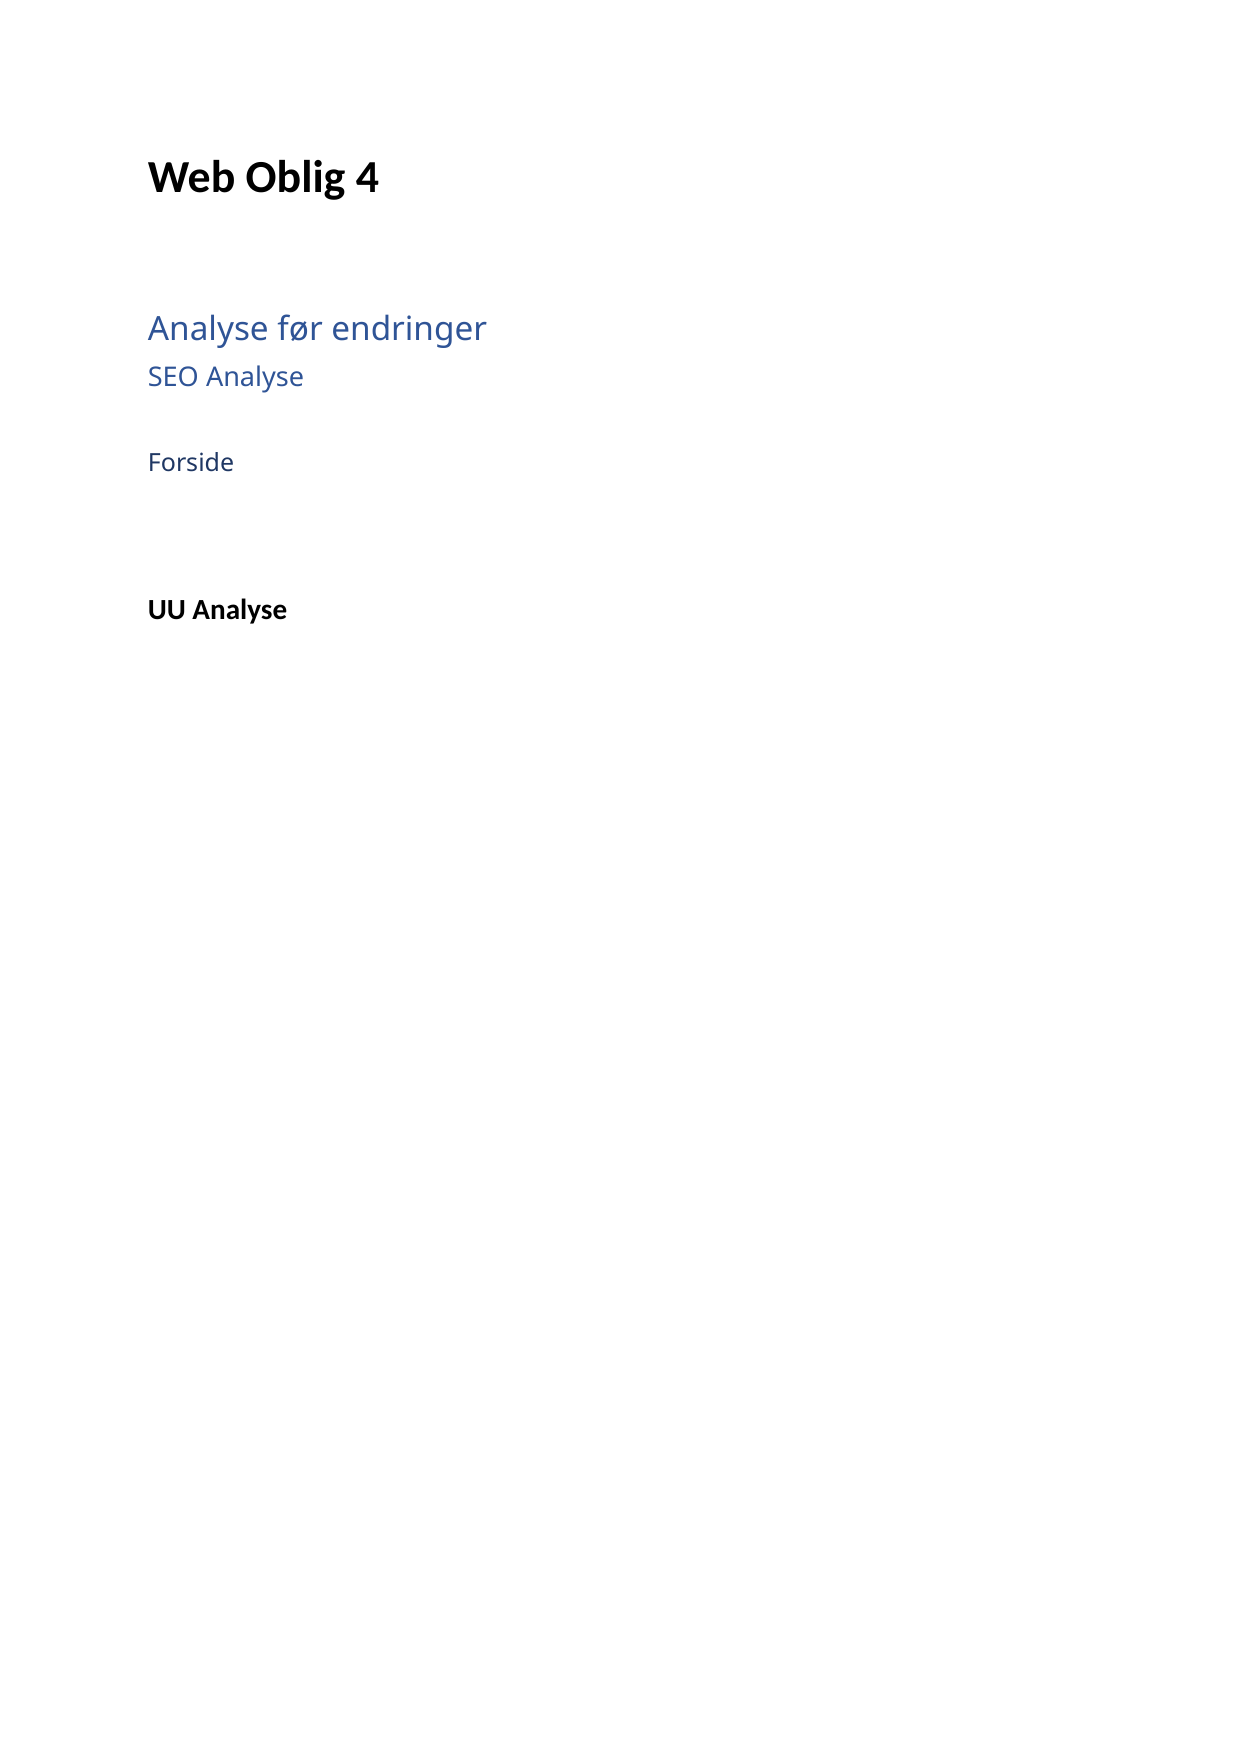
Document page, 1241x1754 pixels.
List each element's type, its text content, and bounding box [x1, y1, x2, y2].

subtitle SEO Analyse [148, 358, 1093, 394]
text UU Analyse [148, 591, 1093, 627]
subtitle Analyse før endringer [148, 304, 1093, 350]
text Web Oblig 4 [148, 148, 1093, 203]
subtitle Forside [148, 444, 1093, 478]
